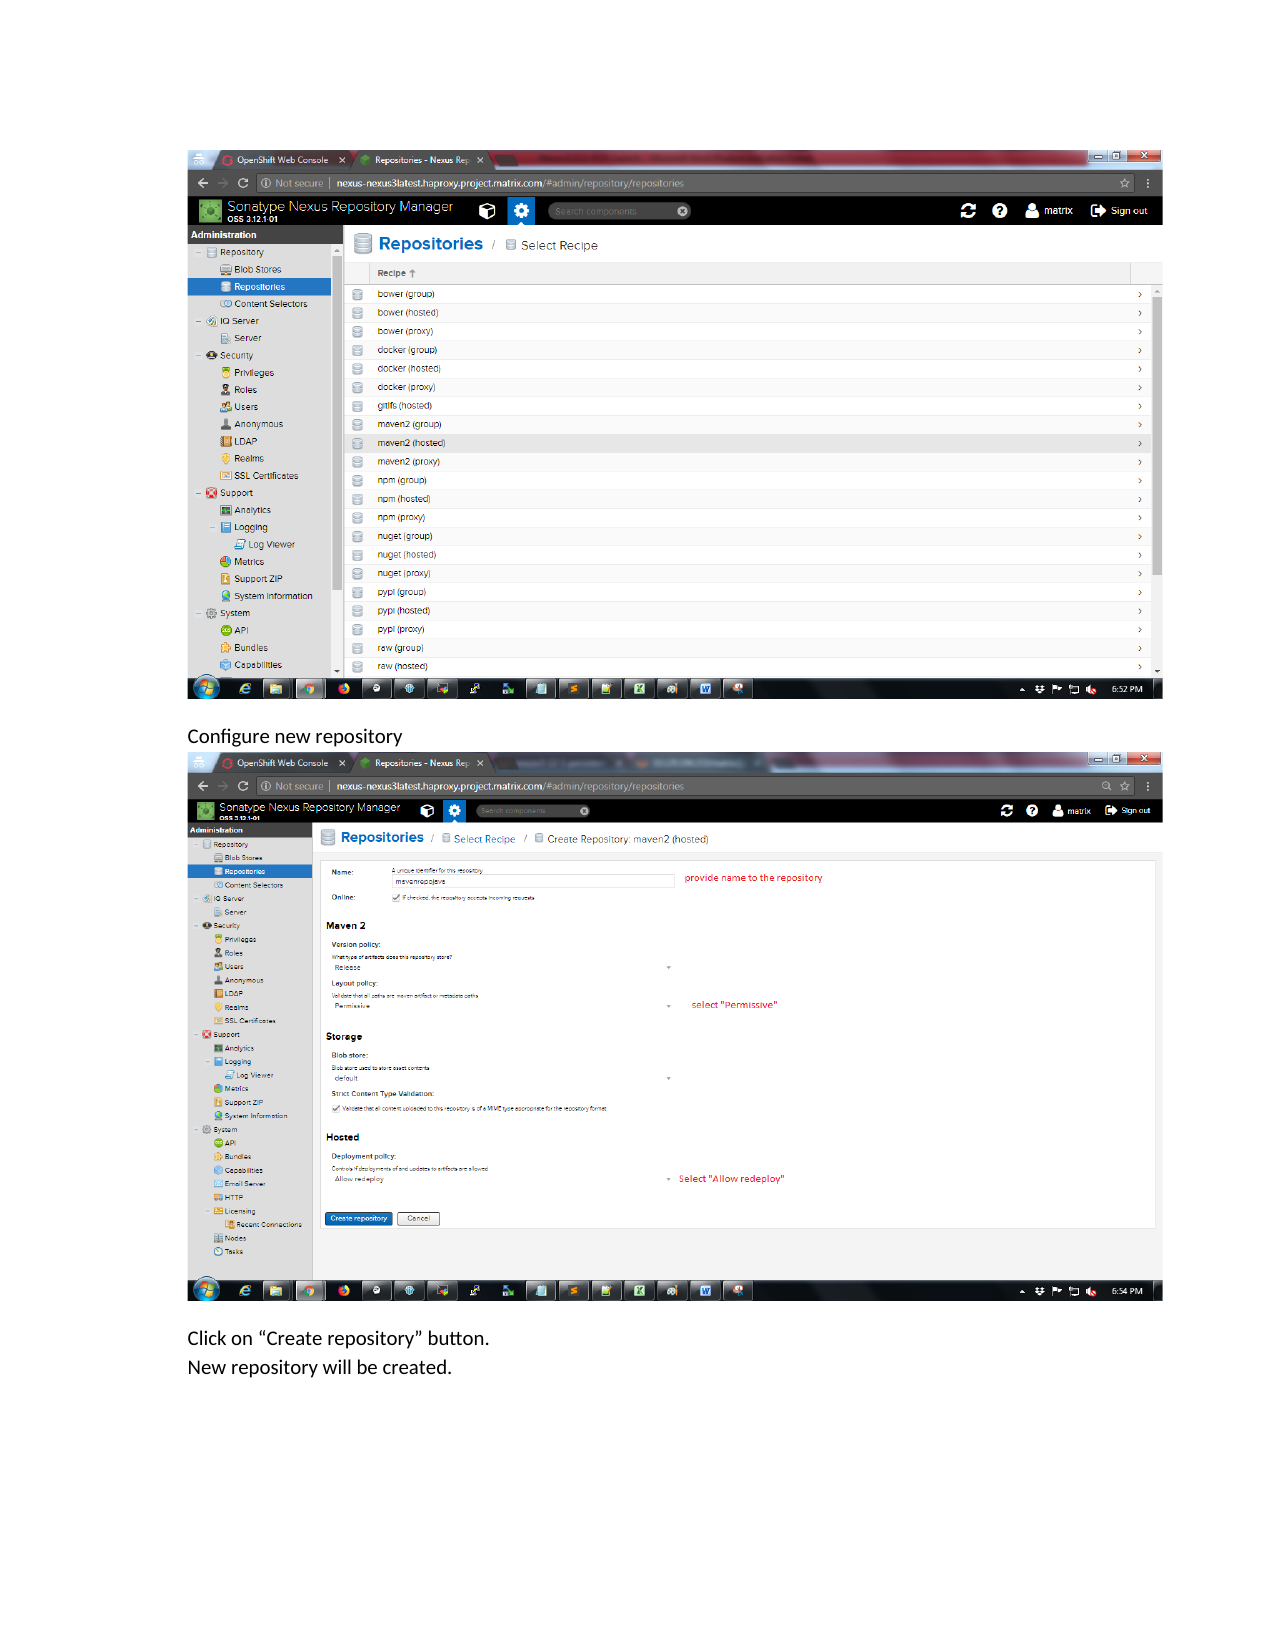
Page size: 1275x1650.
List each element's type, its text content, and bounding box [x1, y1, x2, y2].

text Configure new repository [187, 723, 1125, 748]
picture [187, 150, 1163, 699]
picture [187, 752, 1163, 1301]
text Click on “Create repository” button. [187, 1325, 1125, 1351]
text New repository will be created. [187, 1354, 1125, 1380]
